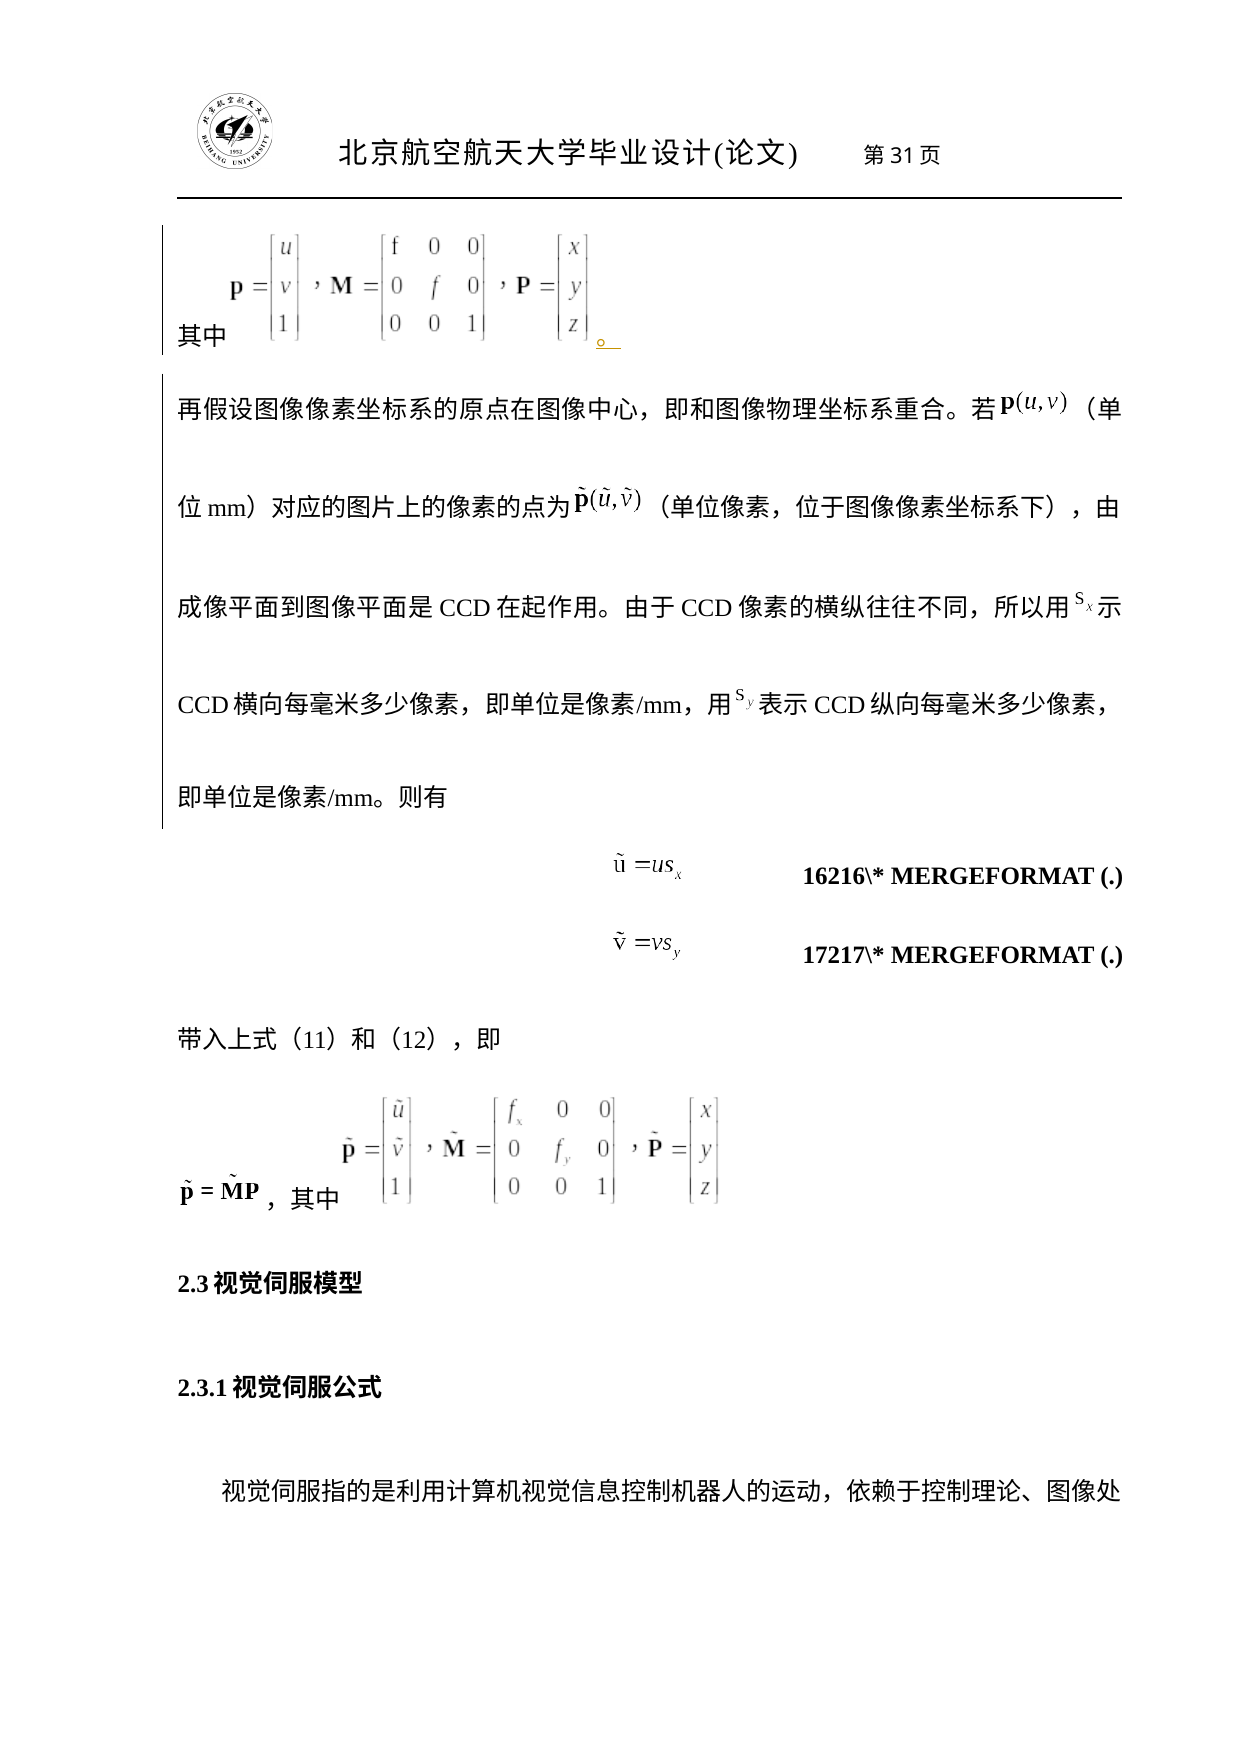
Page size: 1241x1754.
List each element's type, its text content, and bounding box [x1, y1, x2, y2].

text 视觉伺服指的是利用计算机视觉信息控制机器人的运动，依赖于控制理论、图像处理和计算机视觉等技术。所有基于视觉伺服的方案，目的都是减小误差。误差表示为[21] [177, 1457, 1122, 1522]
subtitle 2.3视觉伺服模型 [177, 1249, 1122, 1314]
text ，其中 [177, 1088, 1122, 1218]
subtitle 2.3.1视觉伺服公式 [177, 1353, 1122, 1418]
text 再假设图像像素坐标系的原点在图像中心，即和图像物理坐标系重合。若（单位mm）对应的图片上的像素的点为（单位像素，位于图像像素坐标系下），由成像平面到图像平面是CCD在起作用。由于CCD像素的横纵往往不同，所以用示CCD横向每毫米多少像素，即单位是像素/mm，用表示CCD纵向每毫米多少像素，即单位是像素/mm。则有 [177, 373, 1122, 828]
text 其中 [177, 225, 1122, 355]
text 带入上式（11）和（12），即 [177, 1005, 1122, 1070]
picture [197, 93, 273, 169]
